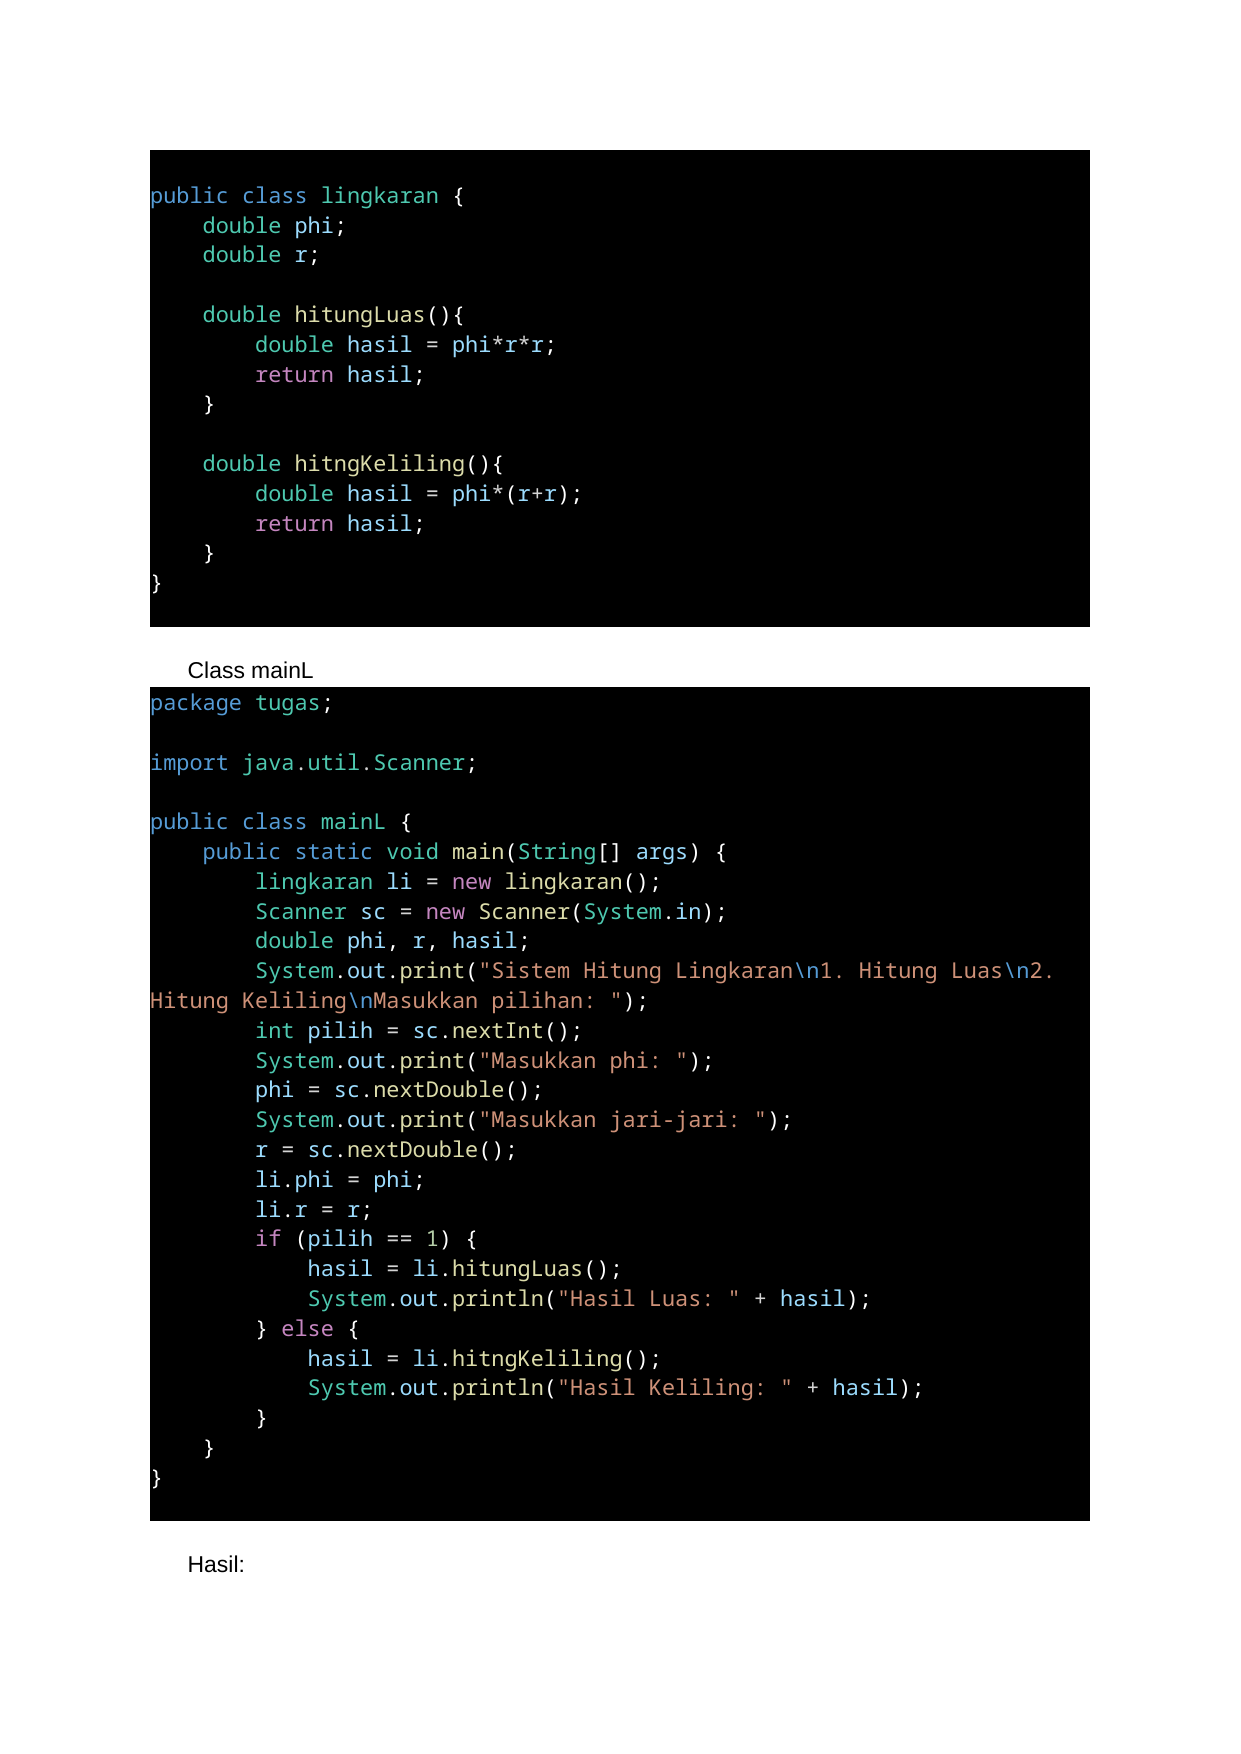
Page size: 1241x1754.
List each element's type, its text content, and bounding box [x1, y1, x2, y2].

text System.out.print("Masukkan phi: "); [150, 1044, 1090, 1074]
text double hasil = phi*(r+r); [150, 478, 1090, 507]
text double hasil = phi*r*r; [150, 329, 1090, 358]
text } [150, 537, 1090, 567]
text import java.util.Scanner; [150, 747, 1090, 776]
text package tugas; [150, 687, 1090, 717]
text double r; [150, 239, 1090, 269]
text System.out.print("Masukkan jari-jari: "); [150, 1104, 1090, 1134]
text r = sc.nextDouble(); [150, 1134, 1090, 1164]
text li.phi = phi; [150, 1164, 1090, 1193]
text lingkaran li = new lingkaran(); [150, 866, 1090, 896]
text int pilih = sc.nextInt(); [150, 1015, 1090, 1044]
text } [150, 1462, 1090, 1491]
text } [150, 1432, 1090, 1462]
text li.r = r; [150, 1193, 1090, 1223]
text return hasil; [150, 507, 1090, 537]
text if (pilih == 1) { [150, 1223, 1090, 1253]
text hasil = li.hitngKeliling(); [150, 1342, 1090, 1372]
list Hasil: [187, 1551, 1090, 1578]
text hasil = li.hitungLuas(); [150, 1253, 1090, 1283]
text double phi; [150, 209, 1090, 239]
text System.out.print("Sistem Hitung Lingkaran\n1. Hitung Luas\n2. Hitung Keliling\nMasukkan pilihan: "); [150, 955, 1090, 1015]
text double hitungLuas(){ [150, 299, 1090, 329]
text Scanner sc = new Scanner(System.in); [150, 896, 1090, 925]
text public class mainL { [150, 806, 1090, 836]
text phi = sc.nextDouble(); [150, 1074, 1090, 1104]
text } [150, 1402, 1090, 1432]
text public static void main(String[] args) { [150, 836, 1090, 866]
text } else { [150, 1313, 1090, 1342]
text System.out.println("Hasil Luas: " + hasil); [150, 1283, 1090, 1313]
text return hasil; [150, 358, 1090, 388]
text Class mainL [150, 657, 1090, 683]
text double phi, r, hasil; [150, 925, 1090, 955]
text System.out.println("Hasil Keliling: " + hasil); [150, 1372, 1090, 1402]
text double hitngKeliling(){ [150, 448, 1090, 478]
text } [150, 388, 1090, 418]
text } [150, 567, 1090, 597]
text public class lingkaran { [150, 180, 1090, 209]
